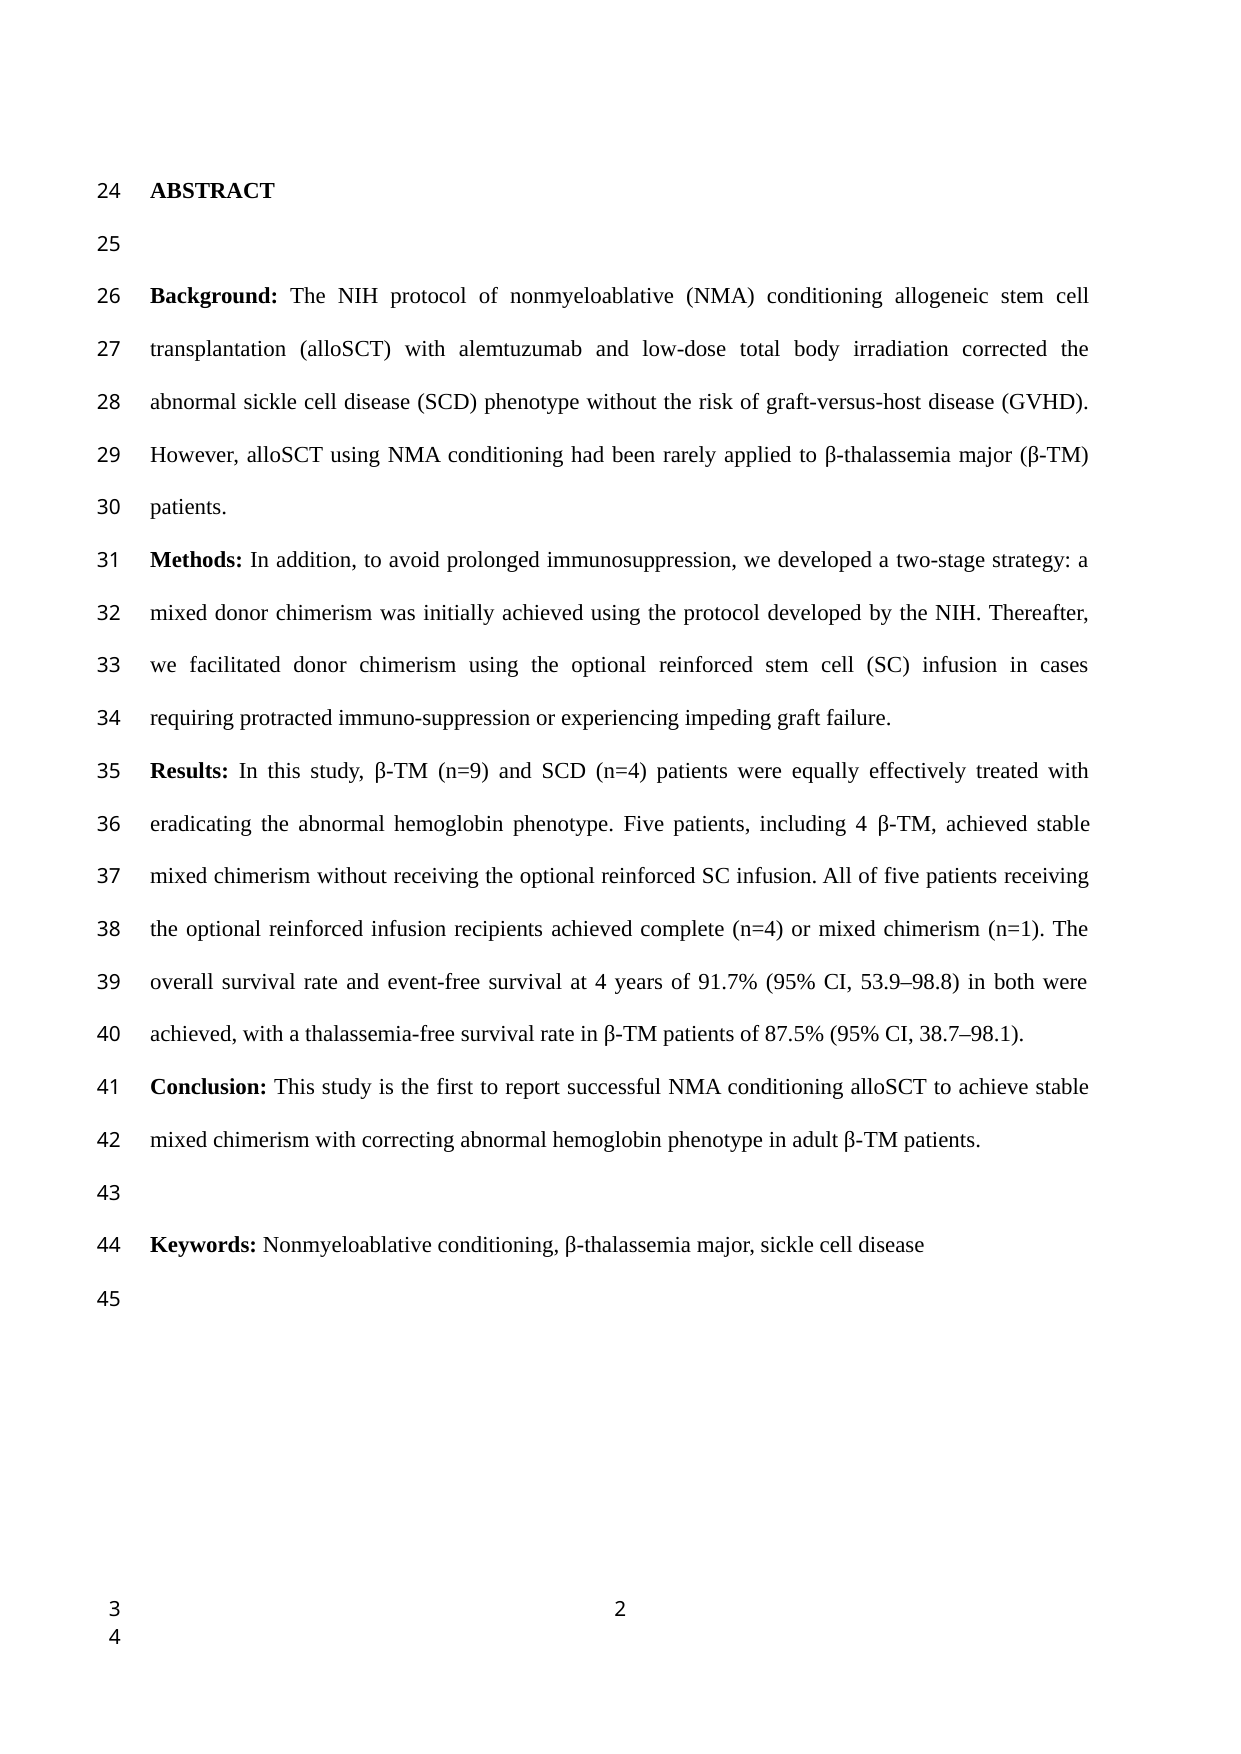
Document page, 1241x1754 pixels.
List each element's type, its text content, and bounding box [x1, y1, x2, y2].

text Results: In this study, β-TM (n=9) and SCD (n=4) patients were equally effectively treated with eradicating the abnormal hemoglobin phenotype. Five patients, including 4 β-TM, achieved stable mixed chimerism without receiving the optional reinforced SC infusion. All of five patients receiving the optional reinforced infusion recipients achieved complete (n=4) or mixed chimerism (n=1). The overall survival rate and event-free survival at 4 years of 91.7% (95% CI, 53.9–98.8) in both were achieved, with a thalassemia-free survival rate in β-TM patients of 87.5% (95% CI, 38.7–98.1). [150, 757, 1090, 1047]
text Methods: In addition, to avoid prolonged immunosuppression, we developed a two-stage strategy: a mixed donor chimerism was initially achieved using the protocol developed by the NIH. Thereafter, we facilitated donor chimerism using the optional reinforced stem cell (SC) infusion in cases requiring protracted immuno-suppression or experiencing impeding graft failure. [150, 546, 1090, 731]
text Background: The NIH protocol of nonmyeloablative (NMA) conditioning allogeneic stem cell transplantation (alloSCT) with alemtuzumab and low-dose total body irradiation corrected the abnormal sickle cell disease (SCD) phenotype without the risk of graft-versus-host disease (GVHD). However, alloSCT using NMA conditioning had been rarely applied to β-thalassemia major (β-TM) patients. [150, 283, 1090, 520]
text Conclusion: This study is the first to report successful NMA conditioning alloSCT to achieve stable mixed chimerism with correcting abnormal hemoglobin phenotype in adult β-TM patients. [150, 1073, 1090, 1152]
text Keywords: Nonmyeloablative conditioning, β-thalassemia major, sickle cell disease [150, 1231, 1090, 1258]
text ABSTRACT [150, 177, 1090, 203]
